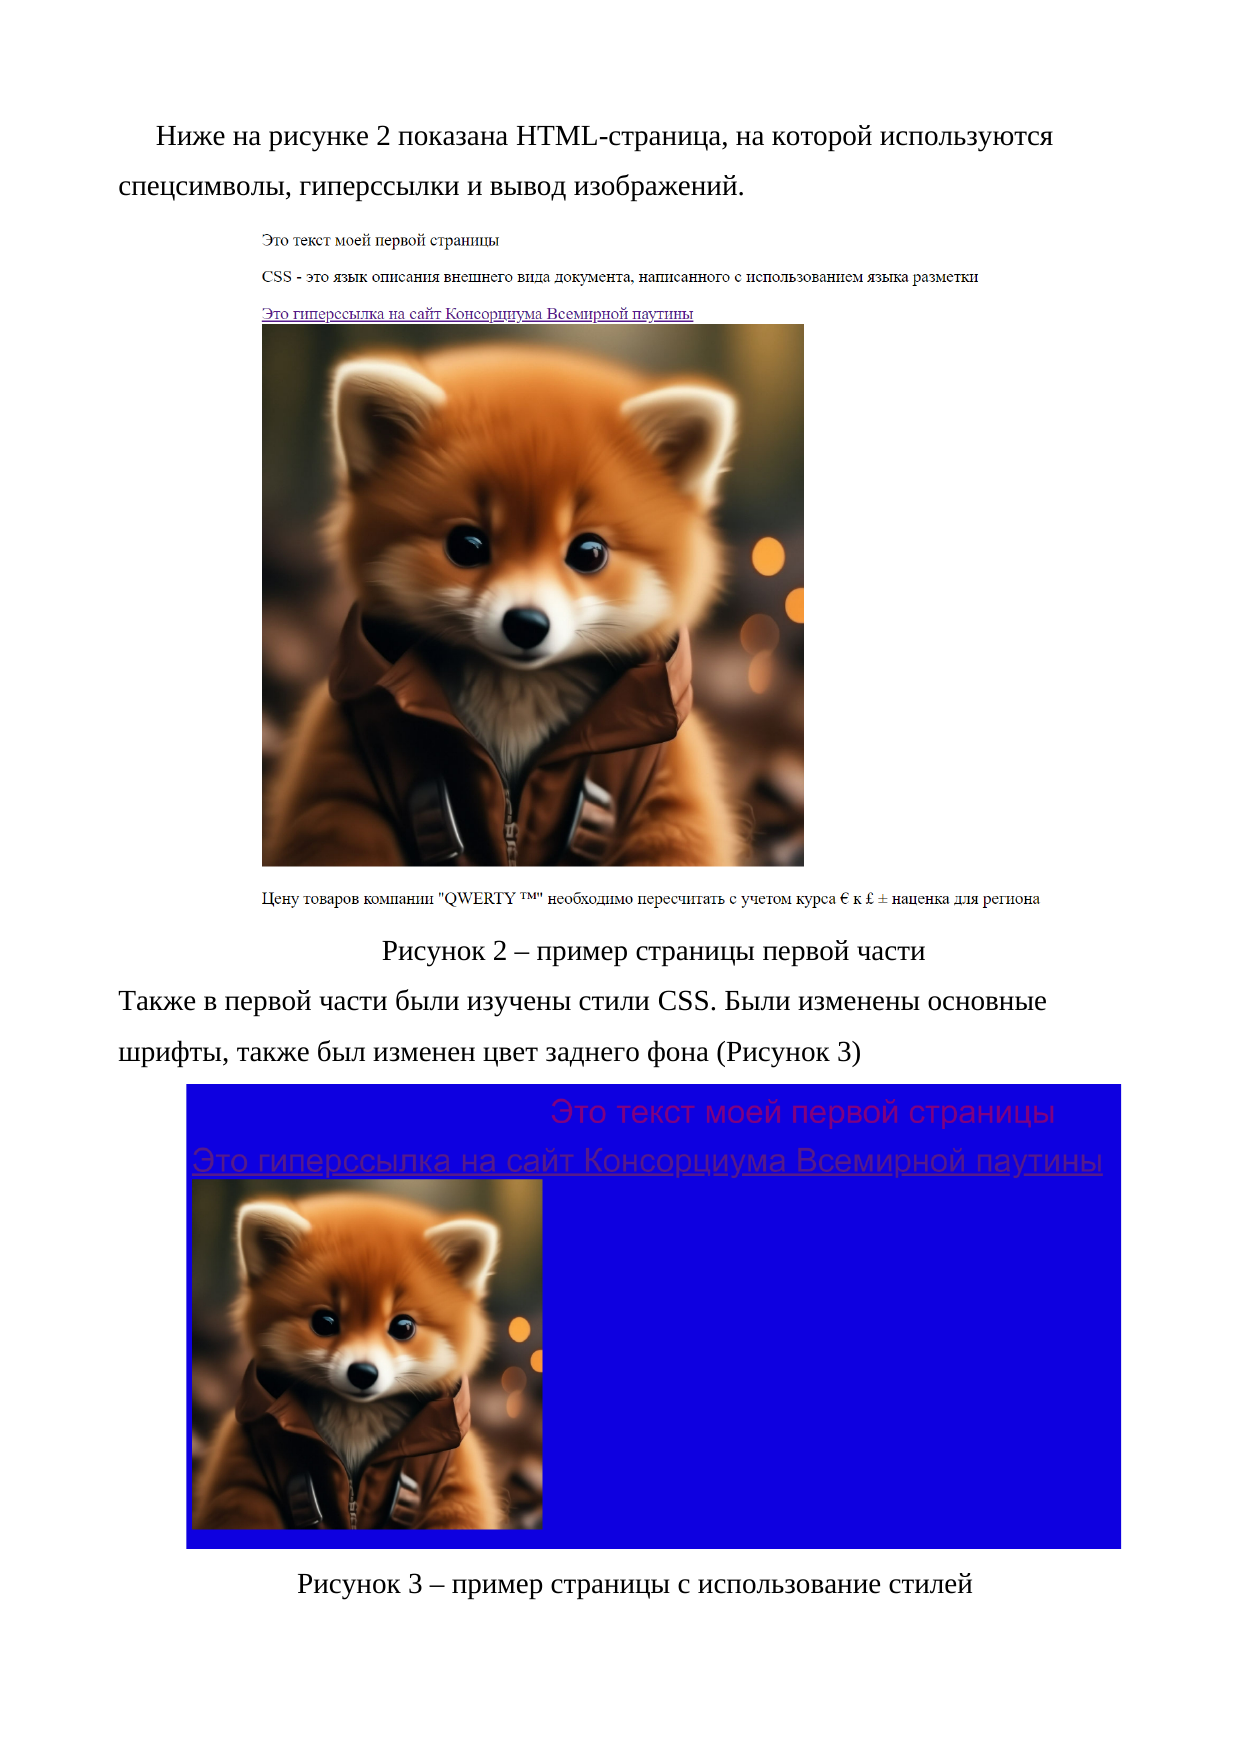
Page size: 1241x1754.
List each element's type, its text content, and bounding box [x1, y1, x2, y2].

picture [253, 218, 1054, 920]
text Рисунок 2 – пример страницы первой части [118, 933, 1152, 967]
picture [186, 1084, 1122, 1549]
text Также в первой части были изучены стили CSS. Были изменены основные шрифты, также был изменен цвет заднего фона (Рисунок 3) [118, 983, 1152, 1067]
text Ниже на рисунке 2 показана HTML-страница, на которой используются спецсимволы, гиперссылки и вывод изображений. [118, 118, 1152, 202]
